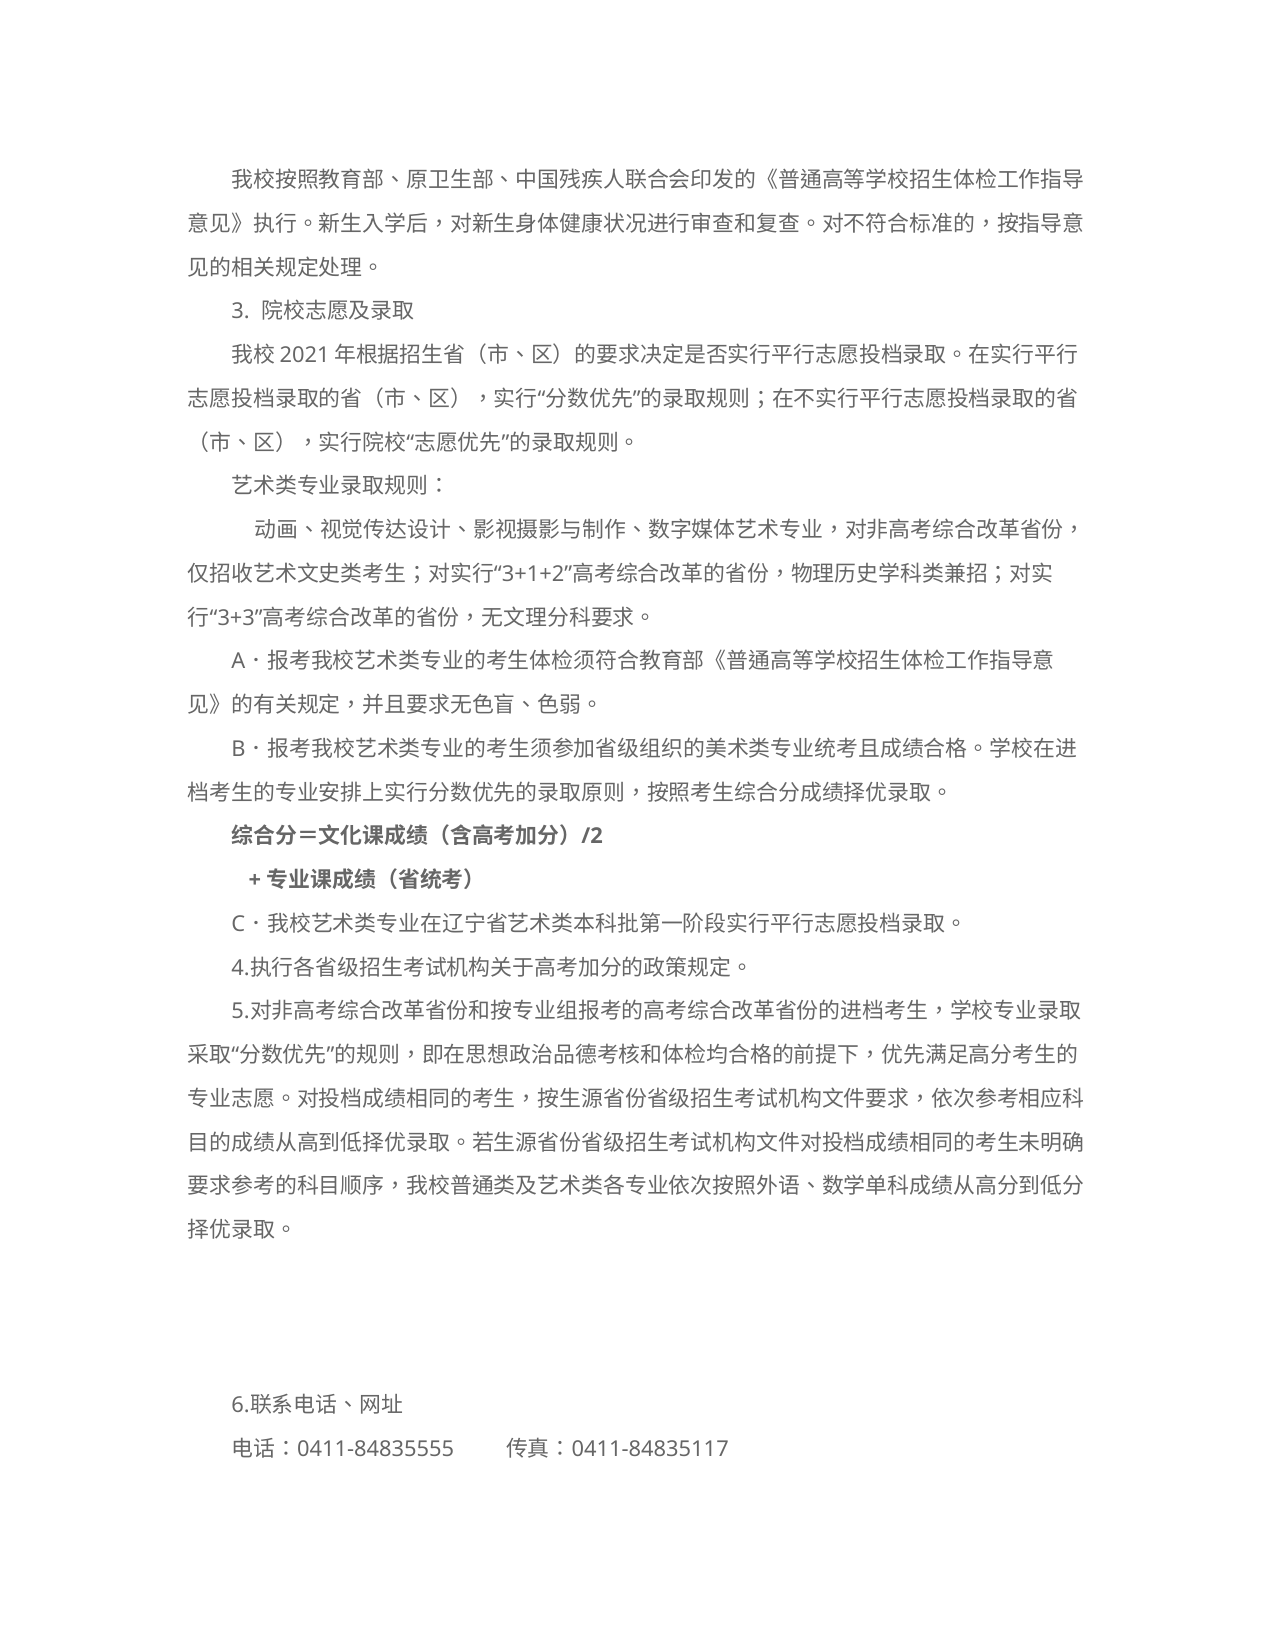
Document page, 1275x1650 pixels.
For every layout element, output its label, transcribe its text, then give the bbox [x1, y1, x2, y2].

text B．报考我校艺术类专业的考生须参加省级组织的美术类专业统考且成绩合格。学校在进档考生的专业安排上实行分数优先的录取原则，按照考生综合分成绩择优录取。 [187, 719, 1087, 806]
text 电话：0411-84835555 传真：0411-84835117 [187, 1419, 1087, 1462]
text 动画、视觉传达设计、影视摄影与制作、数字媒体艺术专业，对非高考综合改革省份，仅招收艺术文史类考生；对实行“3+1+2”高考综合改革的省份，物理历史学科类兼招；对实行“3+3”高考综合改革的省份，无文理分科要求。 [187, 500, 1087, 631]
text 我校按照教育部、原卫生部、中国残疾人联合会印发的《普通高等学校招生体检工作指导意见》执行。新生入学后，对新生身体健康状况进行审查和复查。对不符合标准的，按指导意见的相关规定处理。 [187, 150, 1087, 281]
text 艺术类专业录取规则： [187, 456, 1087, 500]
text A．报考我校艺术类专业的考生体检须符合教育部《普通高等学校招生体检工作指导意见》的有关规定，并且要求无色盲、色弱。 [187, 631, 1087, 719]
text 我校2021年根据招生省（市、区）的要求决定是否实行平行志愿投档录取。在实行平行志愿投档录取的省（市、区），实行“分数优先”的录取规则；在不实行平行志愿投档录取的省（市、区），实行院校“志愿优先”的录取规则。 [187, 325, 1087, 456]
text 3. 院校志愿及录取 [187, 281, 1087, 325]
text 6.联系电话、网址 [187, 1375, 1087, 1419]
text 5.对非高考综合改革省份和按专业组报考的高考综合改革省份的进档考生，学校专业录取采取“分数优先”的规则，即在思想政治品德考核和体检均合格的前提下，优先满足高分考生的专业志愿。对投档成绩相同的考生，按生源省份省级招生考试机构文件要求，依次参考相应科目的成绩从高到低择优录取。若生源省份省级招生考试机构文件对投档成绩相同的考生未明确要求参考的科目顺序，我校普通类及艺术类各专业依次按照外语、数学单科成绩从高分到低分择优录取。 [187, 981, 1087, 1244]
text 综合分＝文化课成绩（含高考加分）/2 [187, 806, 1087, 850]
text C．我校艺术类专业在辽宁省艺术类本科批第一阶段实行平行志愿投档录取。 [187, 894, 1087, 937]
text + 专业课成绩（省统考） [187, 850, 1087, 894]
text 4.执行各省级招生考试机构关于高考加分的政策规定。 [187, 937, 1087, 981]
